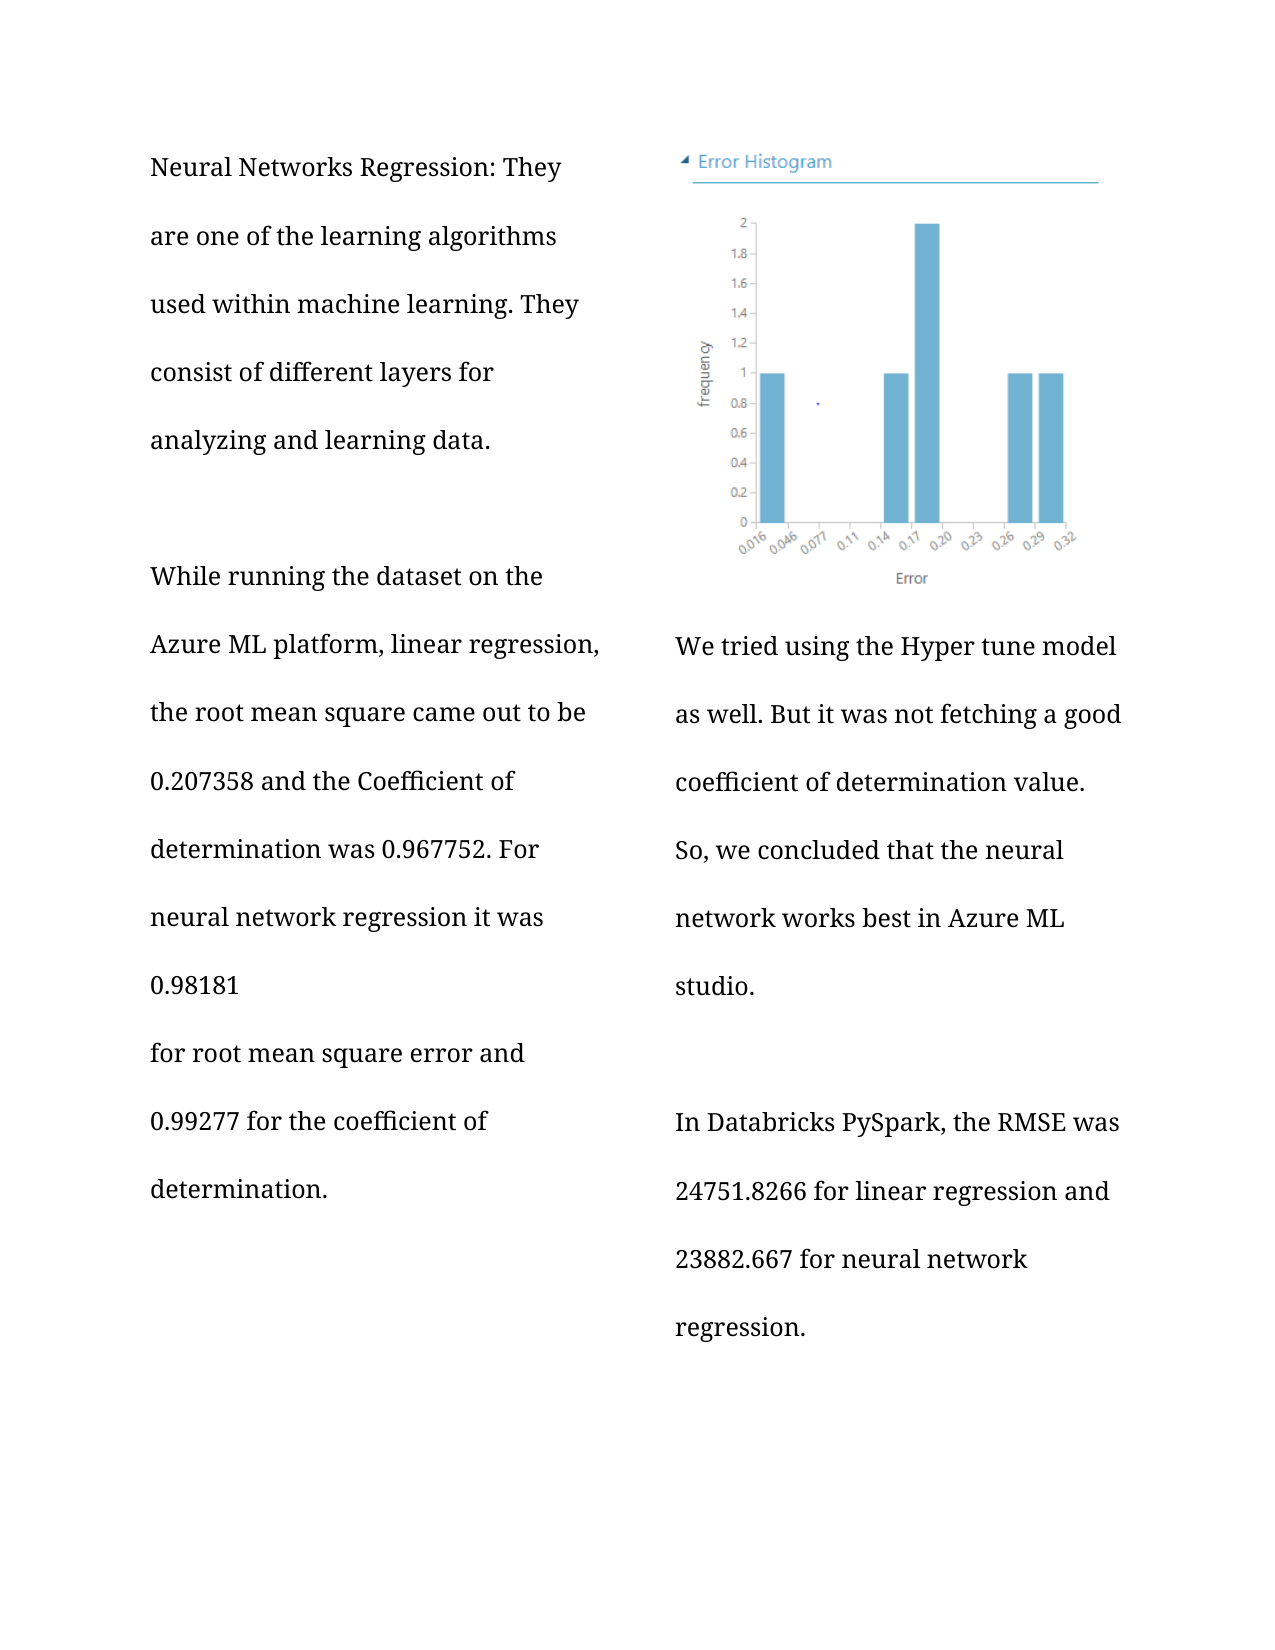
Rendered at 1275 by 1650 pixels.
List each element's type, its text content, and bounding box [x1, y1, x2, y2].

text We tried using the Hyper tune model as well. But it was not fetching a good coefficient of determination value. So, we concluded that the neural network works best in Azure ML studio. [675, 628, 1125, 1003]
text for root mean square error and 0.99277 for the coefficient of determination. [150, 1036, 600, 1206]
text While running the dataset on the Azure ML platform, linear regression, the root mean square came out to be 0.207358 and the Coefficient of determination was 0.967752. For neural network regression it was 0.98181 [150, 559, 600, 1002]
text In Databricks PySpark, the RMSE was 24751.8266 for linear regression and 23882.667 for neural network regression. [675, 1105, 1125, 1343]
text Neural Networks Regression: They are one of the learning algorithms used within machine learning. They consist of different layers for analyzing and learning data. [150, 150, 600, 457]
picture [675, 150, 1125, 598]
